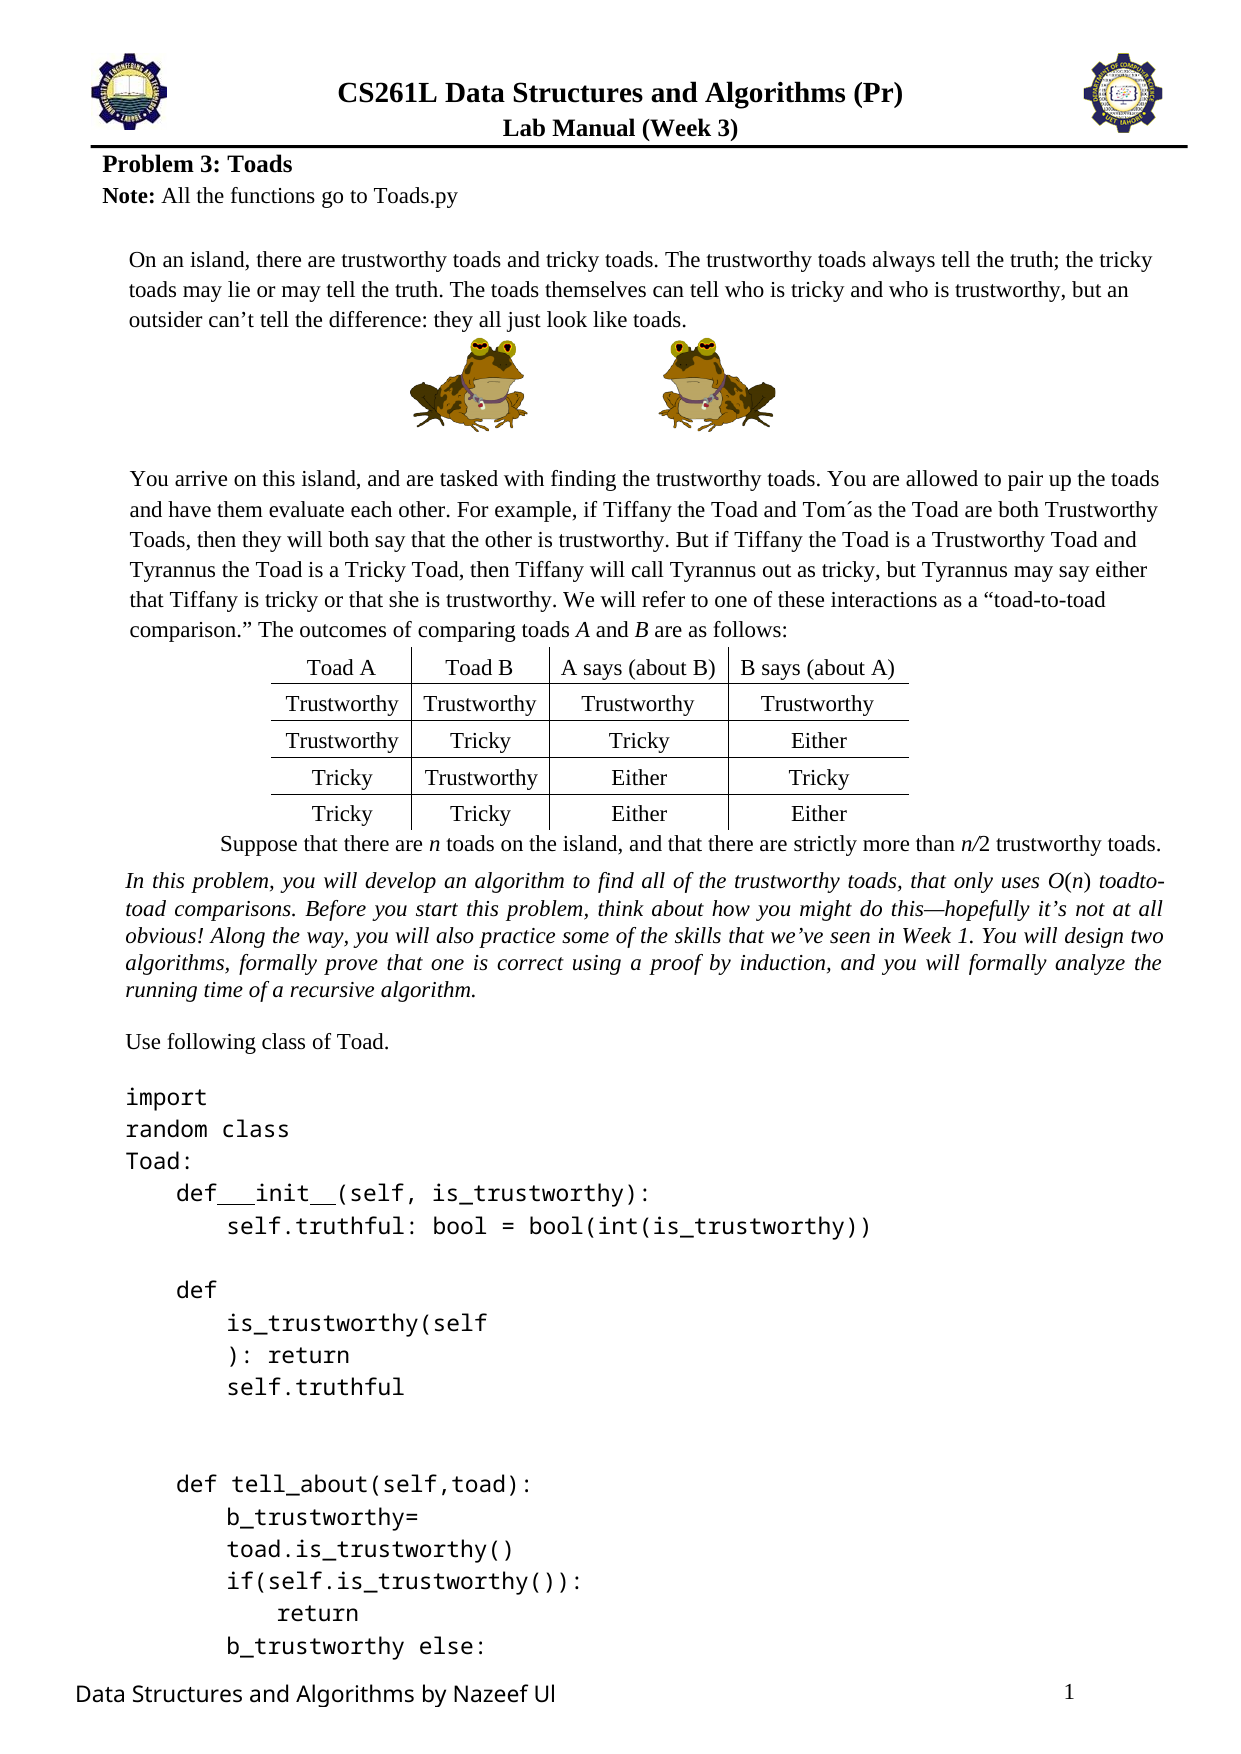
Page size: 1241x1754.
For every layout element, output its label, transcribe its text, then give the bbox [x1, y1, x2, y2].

text On an island, there are trustworthy toads and tricky toads. The trustworthy toads always tell the truth; the tricky toads may lie or may tell the truth. The toads themselves can tell who is tricky and who is trustworthy, but an outsider can’t tell the difference: they all just look like toads. [128, 246, 1180, 332]
text def init (self, is_trustworthy): [176, 1177, 1180, 1208]
table_header B says (about A) [729, 647, 909, 683]
table_header A says (about B) [550, 647, 728, 683]
picture [658, 337, 776, 432]
table_cell Either [550, 795, 728, 830]
text You arrive on this island, and are tasked with finding the trustworthy toads. You are allowed to pair up the toads and have them evaluate each other. For example, if Tiffany the Toad and Tom´as the Toad are both Trustworthy Toads, then they will both say that the other is trustworthy. But if Tiffany the Toad is a Trustworthy Toad and Tyrannus the Toad is a Tricky Toad, then Tiffany will call Tyrannus out as tricky, but Tyrannus may say either that Tiffany is tricky or that she is trustworthy. We will refer to one of these interactions as a “toad-to-toad comparison.” The outcomes of comparing toads A and B are as follows: [129, 466, 1162, 643]
text return b_trustworthy else: [226, 1597, 530, 1661]
table_cell Trustworthy [412, 684, 549, 720]
table_cell Either [729, 795, 909, 830]
picture [410, 337, 528, 432]
text In this problem, you will develop an algorithm to find all of the trustworthy toads, that only uses O(n) toadto-toad comparisons. Before you start this problem, think about how you might do this—hopefully it’s not at all obvious! Along the way, you will also practice some of the skills that we’ve seen in Week 1. You will design two algorithms, formally prove that one is correct using a proof by induction, and you will formally analyze the running time of a recursive algorithm. [125, 867, 1164, 1002]
table_cell Tricky [271, 795, 411, 830]
text def is_trustworthy(self): return self.truthful [176, 1274, 491, 1402]
text Suppose that there are n toads on the island, and that there are strictly more than n/2 trustworthy toads. [125, 830, 1180, 856]
table_cell Tricky [729, 758, 909, 793]
table_cell Tricky [412, 795, 549, 830]
table_cell Tricky [550, 721, 728, 757]
table_cell Trustworthy [412, 758, 549, 793]
text import random class Toad: [125, 1080, 291, 1176]
table_cell Tricky [412, 721, 549, 757]
table_cell Either [729, 721, 909, 757]
text self.truthful: bool = bool(int(is_trustworthy)) [226, 1209, 1180, 1241]
table_cell Either [550, 758, 728, 793]
picture [91, 53, 167, 130]
text Note: All the functions go to Toads.py [102, 182, 1180, 209]
table_cell Trustworthy [729, 684, 909, 720]
text Use following class of Toad. [125, 1028, 1180, 1054]
table_cell Tricky [271, 758, 411, 793]
picture [1083, 53, 1163, 133]
table_cell Trustworthy [271, 684, 411, 720]
table_header Toad A [271, 647, 411, 683]
table_cell Trustworthy [271, 721, 411, 757]
table_header Toad B [412, 647, 549, 683]
table_cell Trustworthy [550, 684, 728, 720]
subtitle Problem 3: Toads [102, 149, 1180, 178]
text def tell_about(self,toad): b_trustworthy= toad.is_trustworthy() if(self.is_trustworthy()): [176, 1468, 679, 1596]
